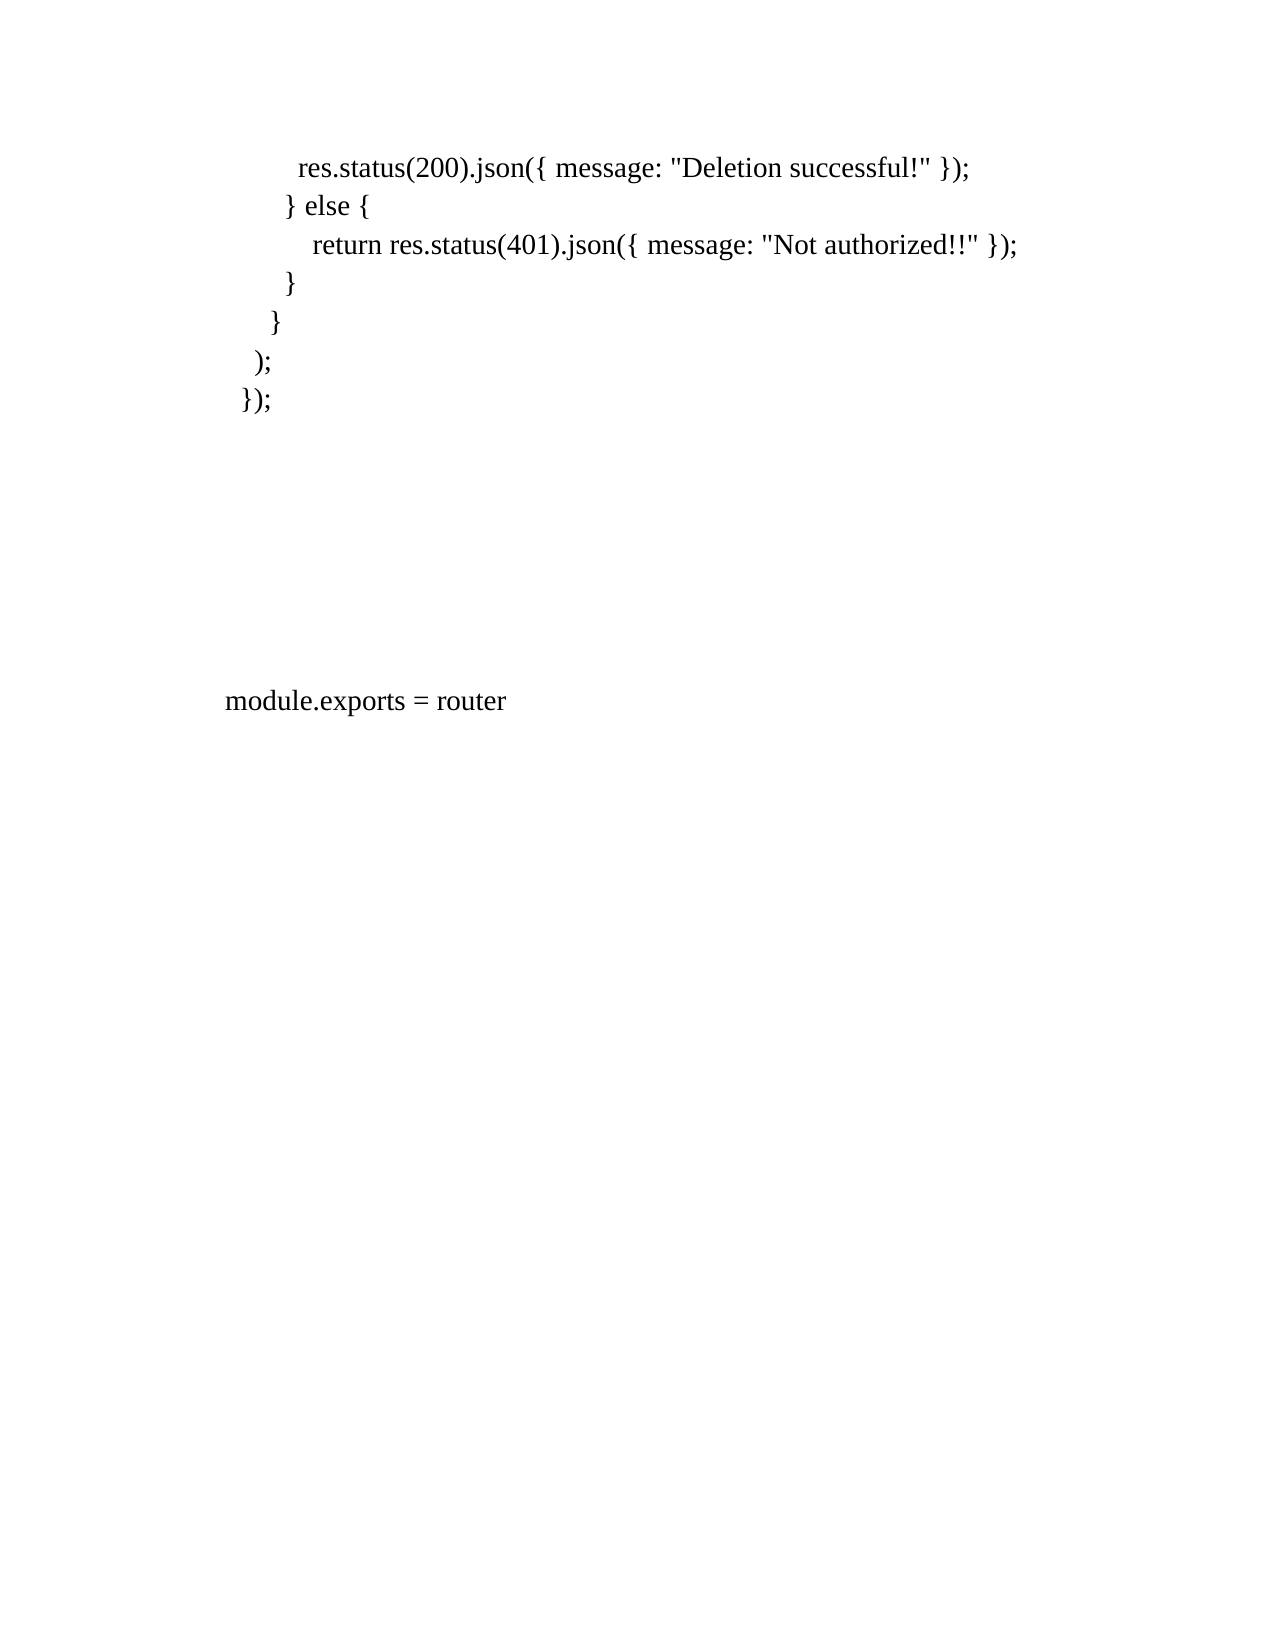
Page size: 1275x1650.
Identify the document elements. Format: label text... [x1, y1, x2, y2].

list module.exports = router [225, 683, 1125, 717]
list res.status(200).json({ message: "Deletion successful!" }); [225, 150, 1125, 183]
list } [225, 266, 1125, 299]
list }); [225, 381, 1125, 415]
list } else { [225, 188, 1125, 222]
list ); [225, 343, 1125, 376]
list } [225, 304, 1125, 338]
list return res.status(401).json({ message: "Not authorized!!" }); [225, 227, 1125, 261]
